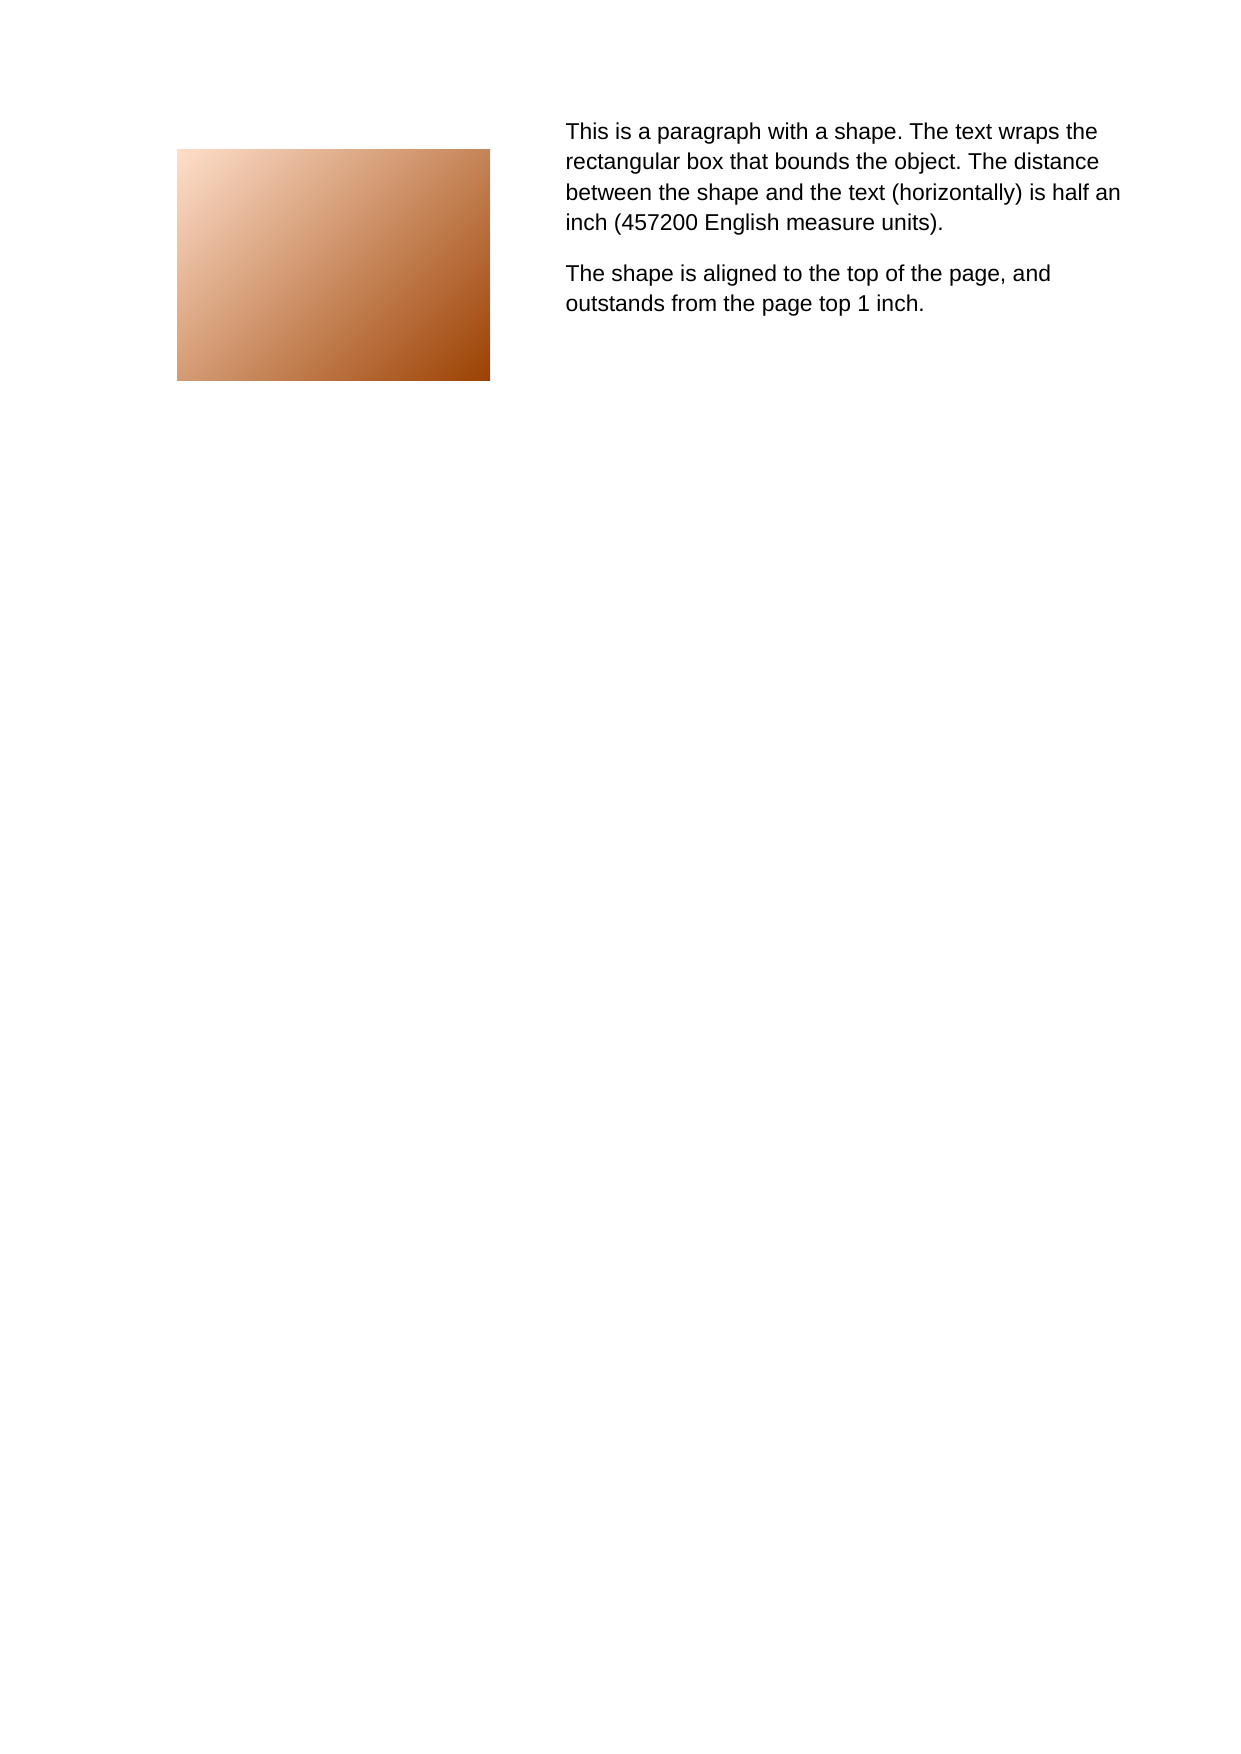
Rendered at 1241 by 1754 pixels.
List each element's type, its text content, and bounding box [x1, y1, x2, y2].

text This is a paragraph with a shape. The text wraps the rectangular box that bounds the object. The distance between the shape and the text (horizontally) is half an inch (457200 English measure units). [177, 118, 1152, 235]
text The shape is aligned to the top of the page, and outstands from the page top 1 inch. [491, 260, 1152, 316]
